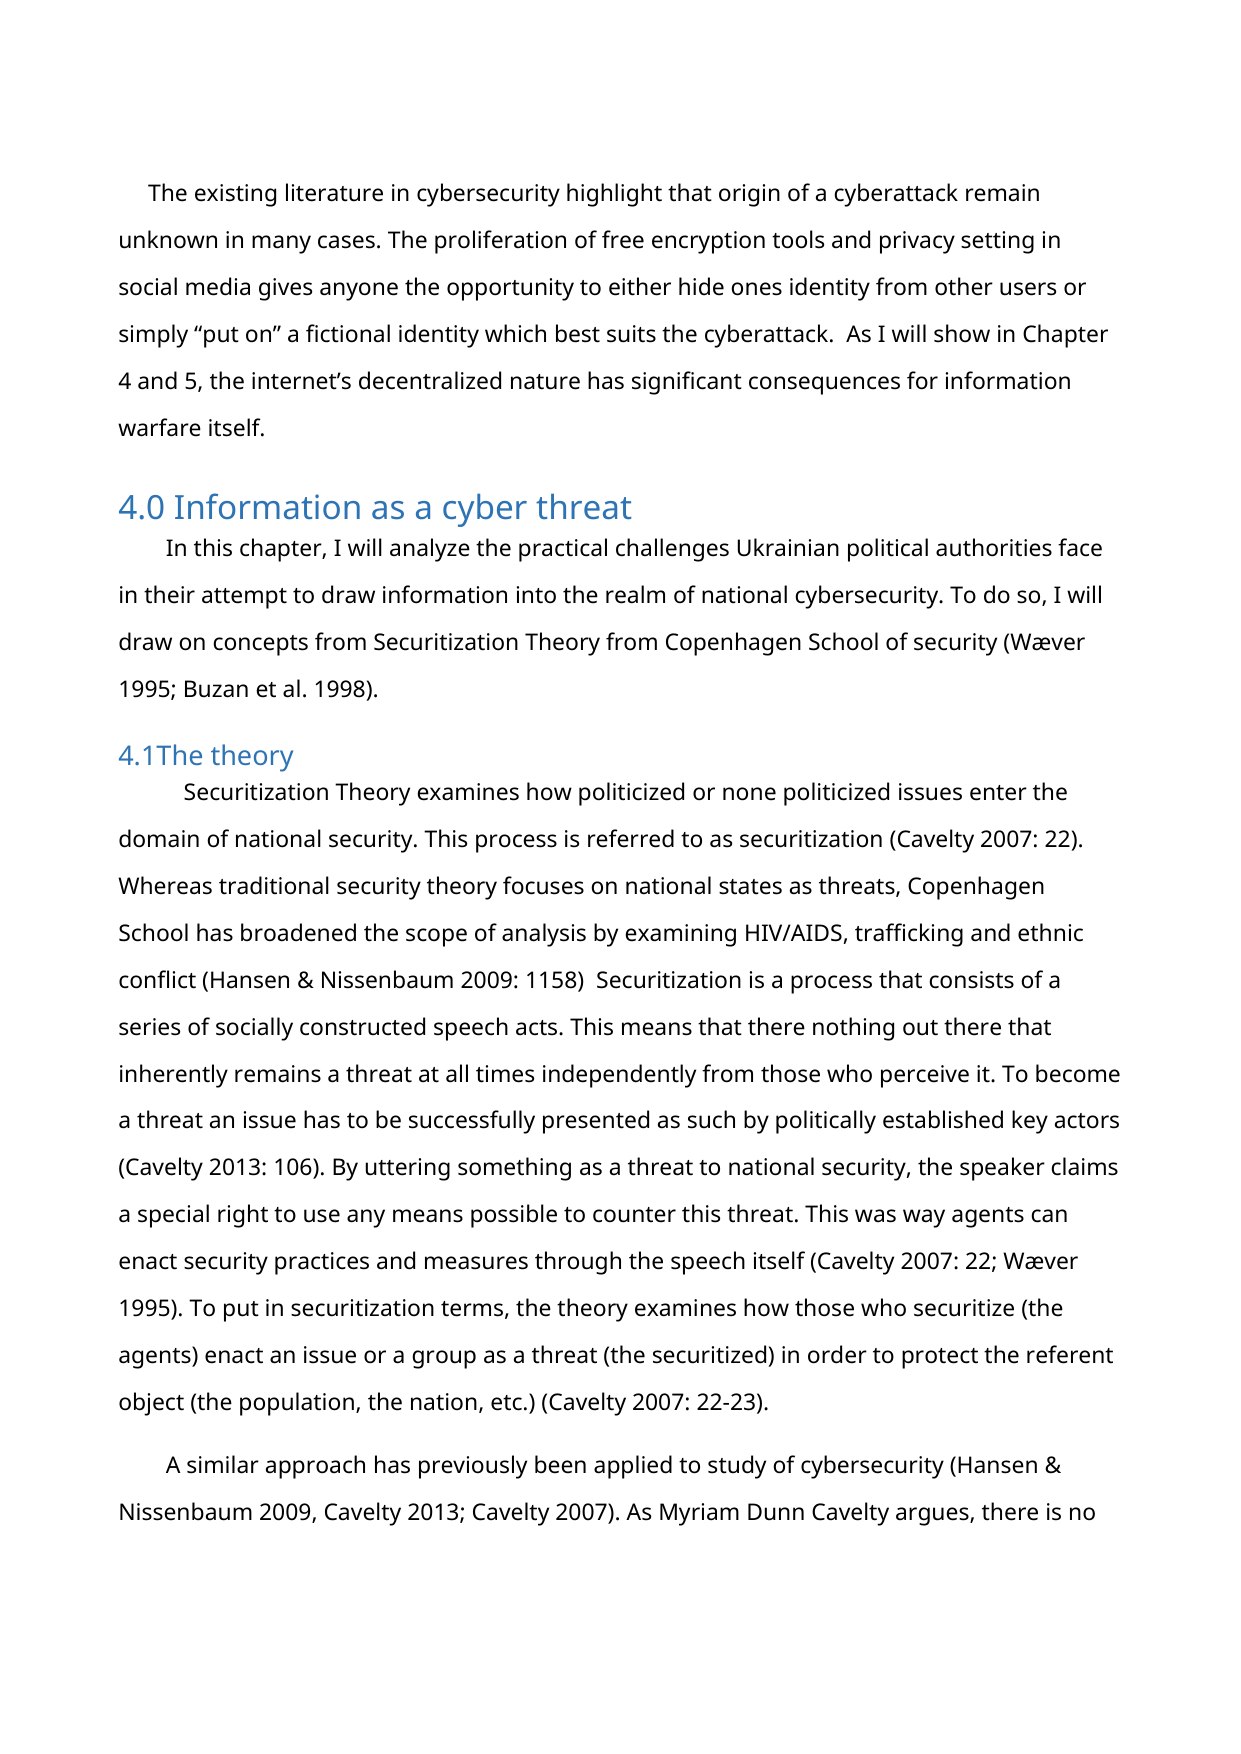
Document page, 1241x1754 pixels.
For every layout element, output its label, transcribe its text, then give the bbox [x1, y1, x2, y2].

text In this chapter, I will analyze the practical challenges Ukrainian political authorities face in their attempt to draw information into the realm of national cybersecurity. To do so, I will draw on concepts from Securitization Theory from Copenhagen School of security (Wæver 1995; Buzan et al. 1998). [118, 532, 1122, 704]
subtitle 4.1The theory [118, 737, 1122, 773]
text The existing literature in cybersecurity highlight that origin of a cyberattack remain unknown in many cases. The proliferation of free encryption tools and privacy setting in social media gives anyone the opportunity to either hide ones identity from other users or simply “put on” a fictional identity which best suits the cyberattack. As I will show in Chapter 4 and 5, the internet’s decentralized nature has significant consequences for information warfare itself. [118, 177, 1122, 443]
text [118, 1449, 1122, 1527]
text Securitization Theory examines how politicized or none politicized issues enter the domain of national security. This process is referred to as securitization (Cavelty 2007: 22). Whereas traditional security theory focuses on national states as threats, Copenhagen School has broadened the scope of analysis by examining HIV/AIDS, trafficking and ethnic conflict (Hansen & Nissenbaum 2009: 1158) Securitization is a process that consists of a series of socially constructed speech acts. This means that there nothing out there that inherently remains a threat at all times independently from those who perceive it. To become a threat an issue has to be successfully presented as such by politically established key actors (Cavelty 2013: 106). By uttering something as a threat to national security, the speaker claims a special right to use any means possible to counter this threat. This was way agents can enact security practices and measures through the speech itself (Cavelty 2007: 22; Wæver 1995). To put in securitization terms, the theory examines how those who securitize (the agents) enact an issue or a group as a threat (the securitized) in order to protect the referent object (the population, the nation, etc.) (Cavelty 2007: 22-23). [118, 776, 1122, 1417]
subtitle 4.0 Information as a cyber threat [118, 483, 1122, 529]
